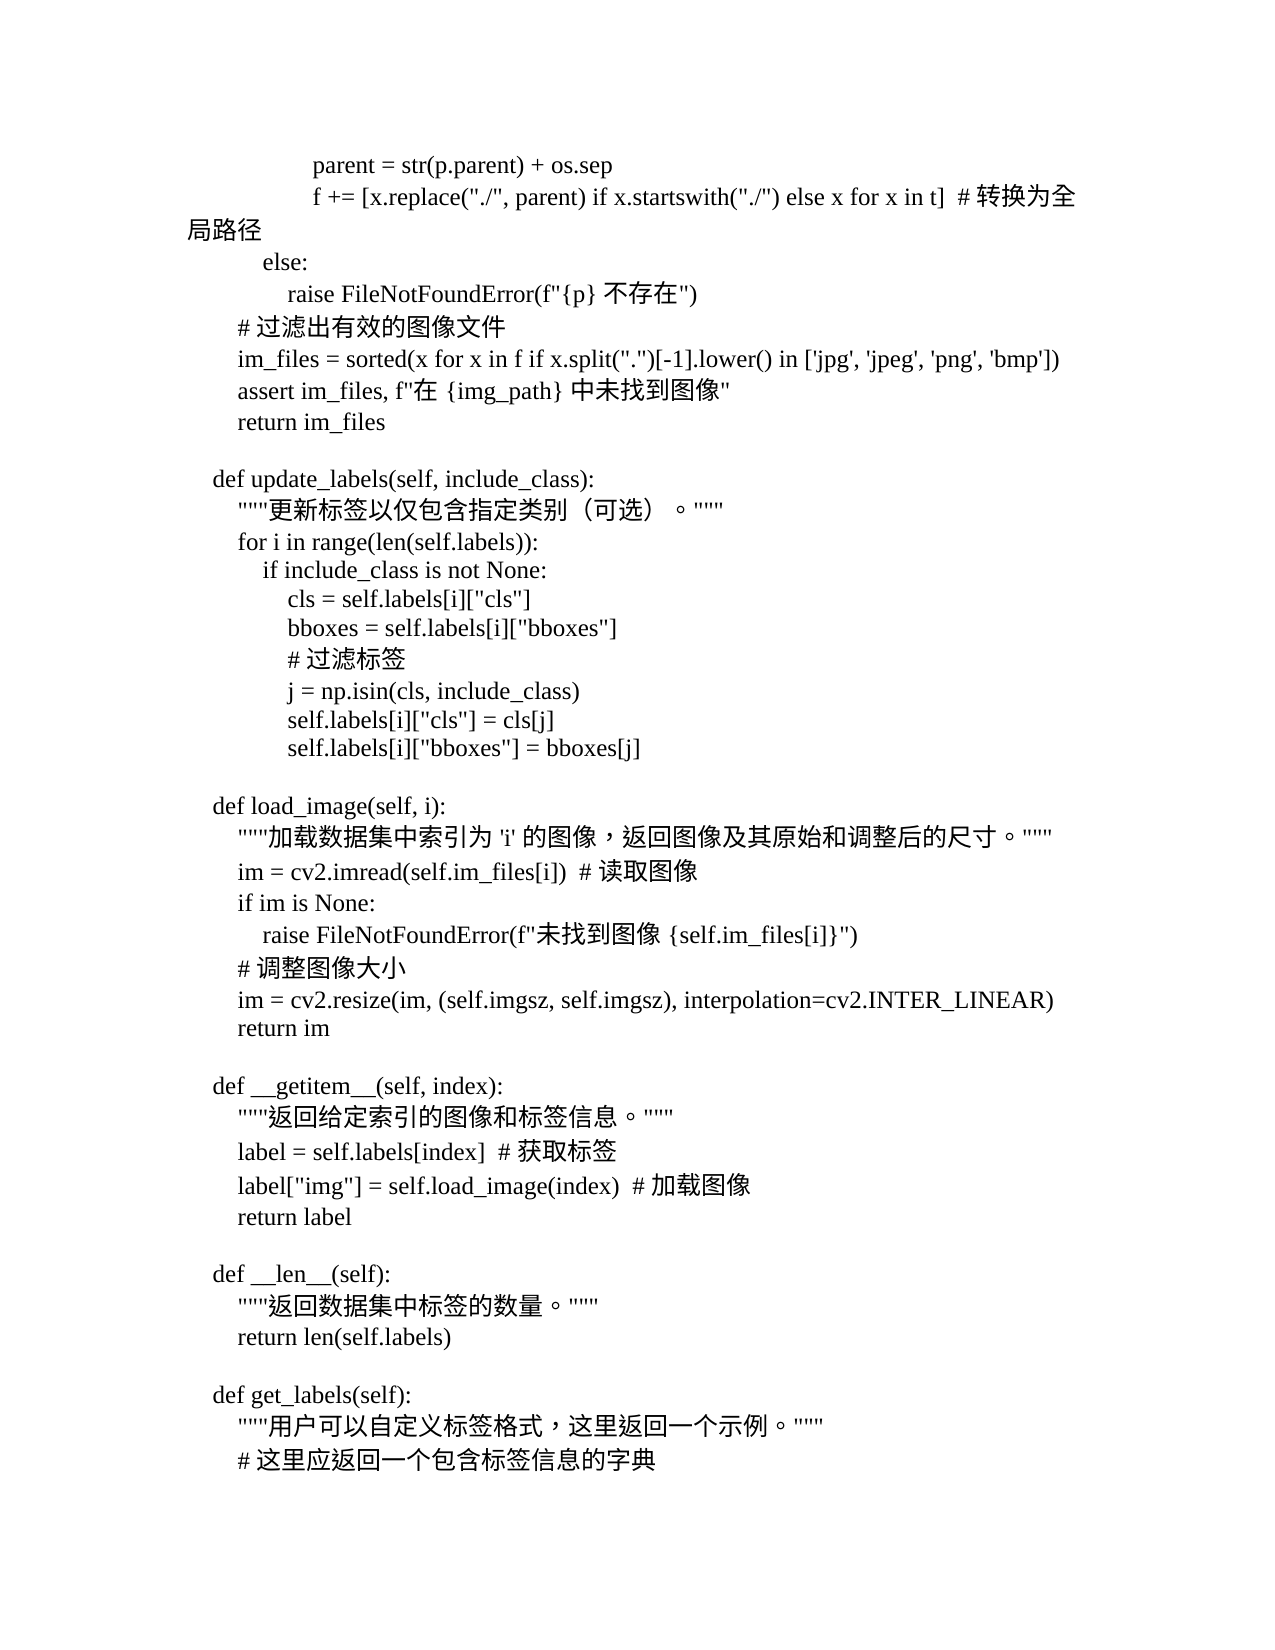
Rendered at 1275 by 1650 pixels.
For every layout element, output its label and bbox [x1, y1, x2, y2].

text [187, 150, 1087, 1477]
